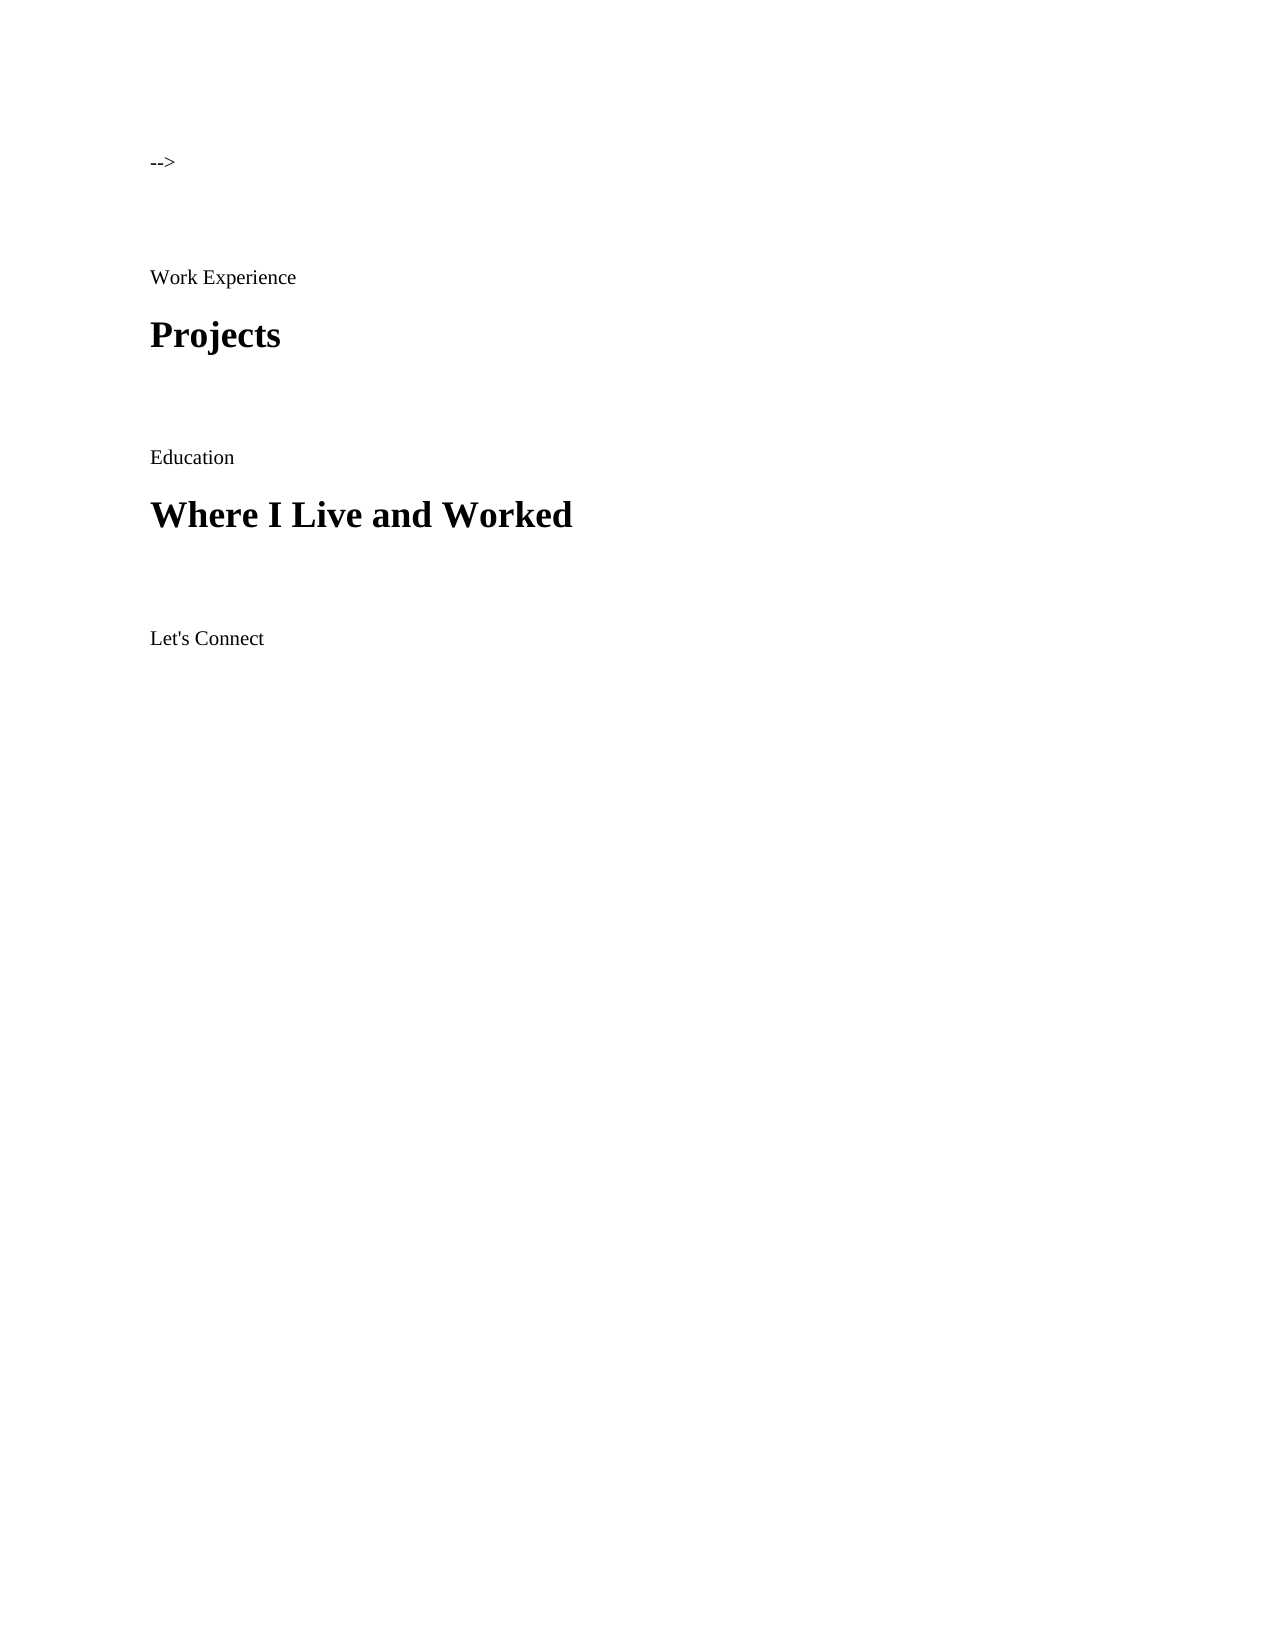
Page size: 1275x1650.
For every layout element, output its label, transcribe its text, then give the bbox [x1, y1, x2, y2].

subtitle Where I Live and Worked [150, 493, 1125, 536]
subtitle Projects [150, 312, 1125, 355]
text Work Experience [150, 265, 1125, 289]
text Let's Connect [150, 626, 1125, 650]
text Education [150, 445, 1125, 469]
text --> [150, 150, 1125, 174]
